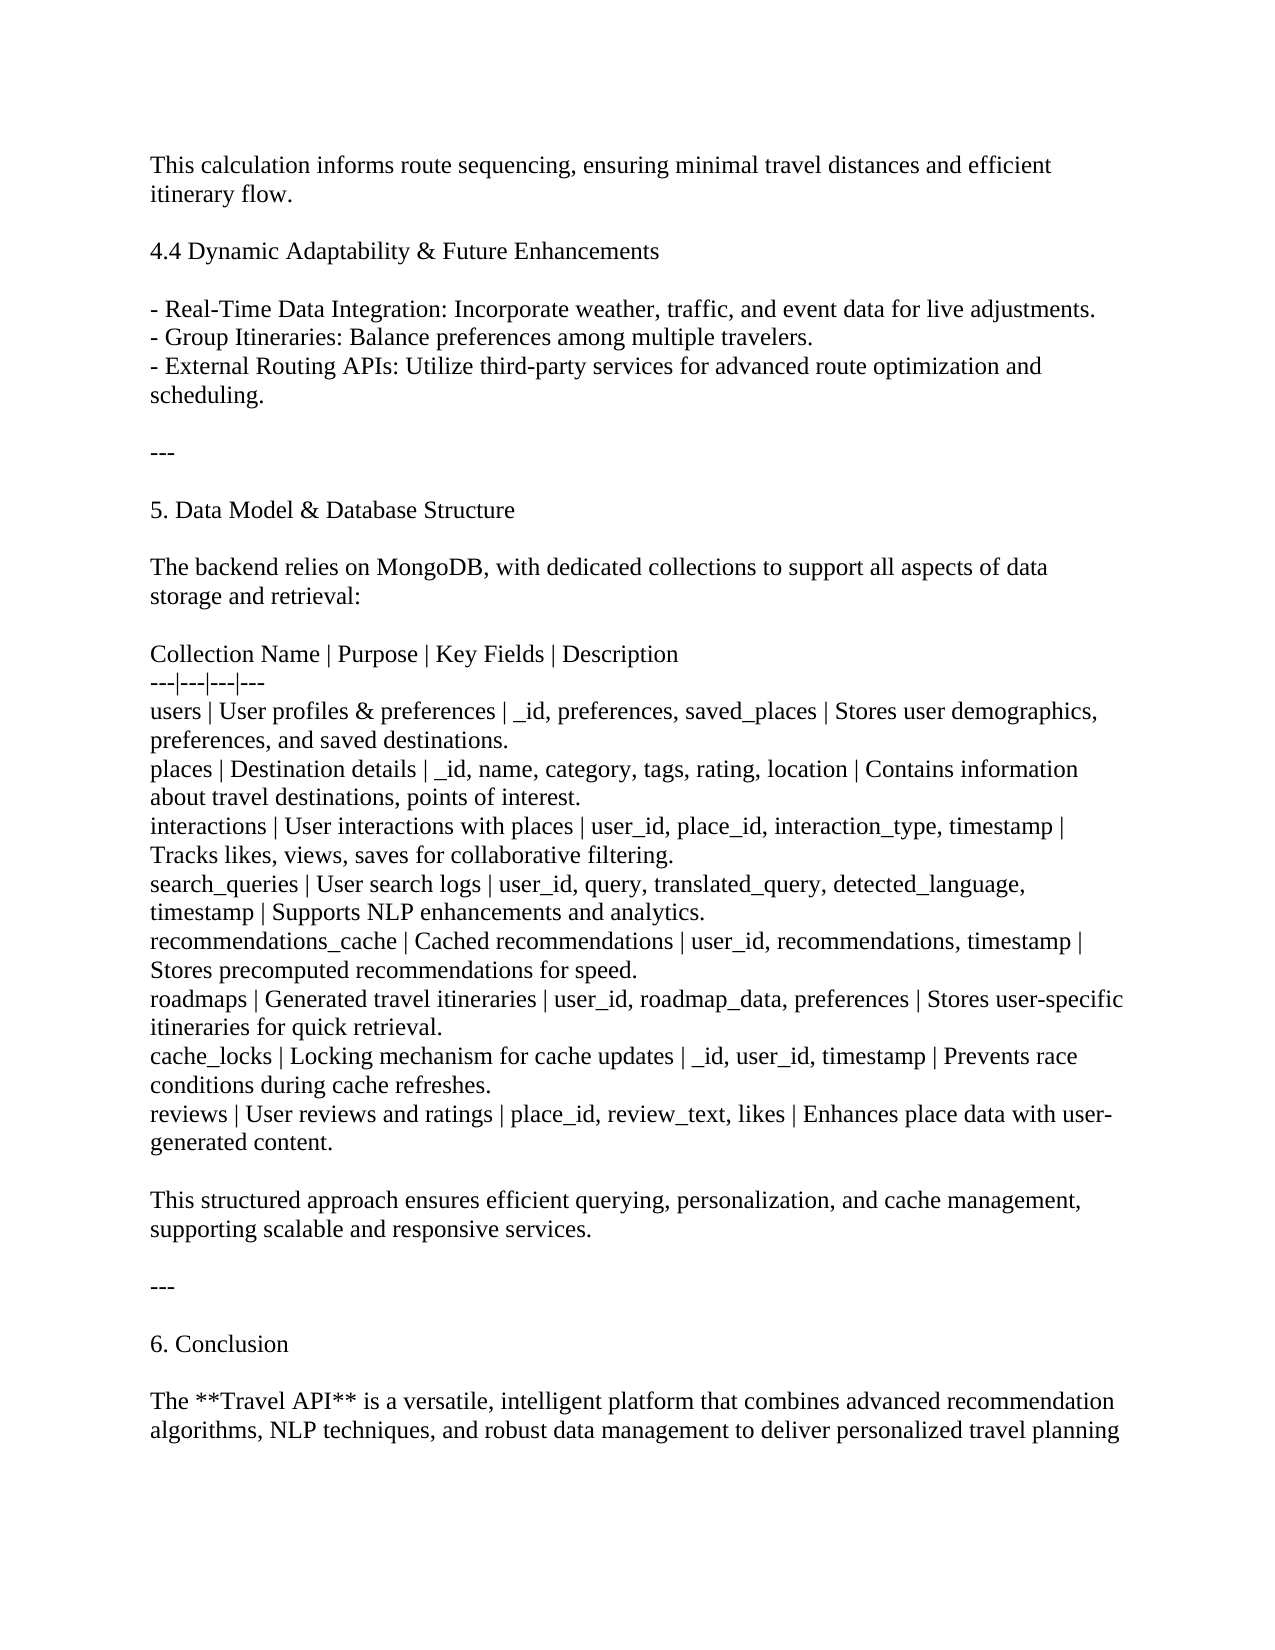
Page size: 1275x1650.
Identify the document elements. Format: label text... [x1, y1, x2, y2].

text --- [150, 437, 1125, 466]
text This structured approach ensures efficient querying, personalization, and cache management, supporting scalable and responsive services. [150, 1185, 1125, 1242]
text reviews | User reviews and ratings | place_id, review_text, likes | Enhances place data with user-generated content. [150, 1099, 1125, 1156]
text --- [150, 1271, 1125, 1300]
text interactions | User interactions with places | user_id, place_id, interaction_type, timestamp | Tracks likes, views, saves for collaborative filtering. [150, 811, 1125, 869]
text - Real-Time Data Integration: Incorporate weather, traffic, and event data for live adjustments. [150, 294, 1125, 322]
text - External Routing APIs: Utilize third-party services for advanced route optimization and scheduling. [150, 351, 1125, 409]
text 6. Conclusion [150, 1329, 1125, 1357]
text 4.4 Dynamic Adaptability & Future Enhancements [150, 236, 1125, 265]
text - Group Itineraries: Balance preferences among multiple travelers. [150, 322, 1125, 351]
text The backend relies on MongoDB, with dedicated collections to support all aspects of data storage and retrieval: [150, 552, 1125, 610]
text users | User profiles & preferences | _id, preferences, saved_places | Stores user demographics, preferences, and saved destinations. [150, 696, 1125, 754]
text places | Destination details | _id, name, category, tags, rating, location | Contains information about travel destinations, points of interest. [150, 754, 1125, 811]
text recommendations_cache | Cached recommendations | user_id, recommendations, timestamp | Stores precomputed recommendations for speed. [150, 926, 1125, 984]
text ---|---|---|--- [150, 667, 1125, 696]
text Collection Name | Purpose | Key Fields | Description [150, 639, 1125, 667]
text This calculation informs route sequencing, ensuring minimal travel distances and efficient itinerary flow. [150, 150, 1125, 207]
text roadmaps | Generated travel itineraries | user_id, roadmap_data, preferences | Stores user-specific itineraries for quick retrieval. [150, 984, 1125, 1041]
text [150, 1386, 1125, 1444]
text search_queries | User search logs | user_id, query, translated_query, detected_language, timestamp | Supports NLP enhancements and analytics. [150, 869, 1125, 926]
text cache_locks | Locking mechanism for cache updates | _id, user_id, timestamp | Prevents race conditions during cache refreshes. [150, 1041, 1125, 1099]
text 5. Data Model & Database Structure [150, 495, 1125, 524]
